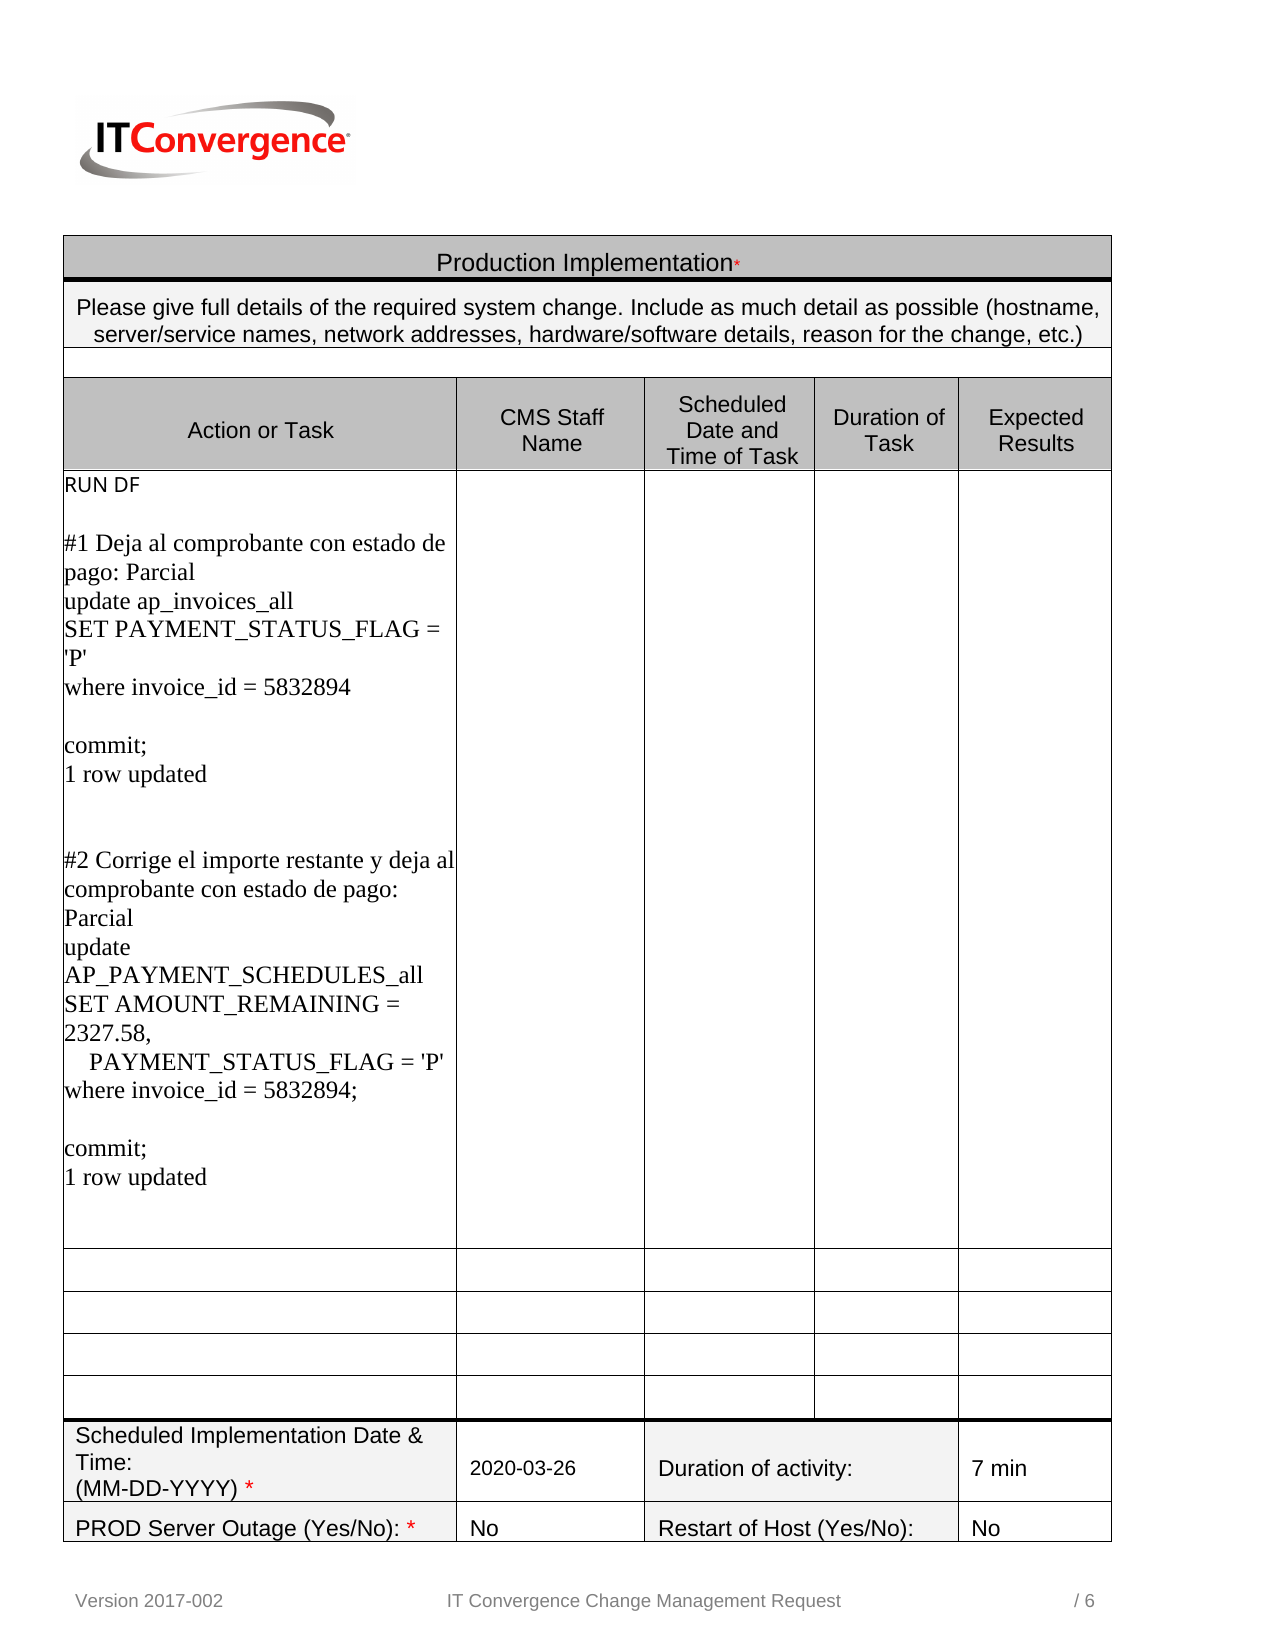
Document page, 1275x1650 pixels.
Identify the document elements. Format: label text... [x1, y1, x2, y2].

table_cell [815, 471, 958, 1248]
table_cell [457, 471, 644, 1248]
table_cell [959, 471, 1111, 1248]
table_cell [959, 1376, 1111, 1417]
table_cell [959, 1292, 1111, 1333]
table_cell [645, 471, 814, 1248]
table_cell CMS Staff Name [457, 378, 644, 469]
table_cell [457, 1292, 644, 1333]
table_cell [959, 1334, 1111, 1375]
table_cell [645, 1334, 814, 1375]
table_cell [64, 348, 75, 377]
table_cell Action or Task [64, 378, 456, 469]
table_cell PROD Server Outage (Yes/No): * [64, 1502, 456, 1541]
table_cell Restart of Host (Yes/No): [645, 1502, 958, 1541]
table_cell Please give full details of the required system change. Include as much detail as possible (hostname, server/service names, network addresses, hardware/software details, reason for the change, etc.) [64, 282, 1111, 347]
table_cell Scheduled Implementation Date & Time: (MM-DD-YYYY) * [64, 1422, 456, 1501]
table_cell [64, 1292, 456, 1333]
table_header Production Implementation* [64, 236, 1111, 277]
table_cell [645, 1249, 814, 1291]
table_cell [64, 1249, 456, 1291]
table_cell 7 min [959, 1422, 1111, 1501]
table_cell [815, 1376, 958, 1417]
table_cell Scheduled Date and Time of Task [645, 378, 814, 469]
table_cell Duration of Task [815, 378, 958, 469]
picture [75, 95, 357, 185]
table_cell [64, 1334, 456, 1375]
table_cell [457, 1334, 644, 1375]
table_cell Expected Results [959, 378, 1111, 469]
table_cell [815, 1249, 958, 1291]
table_cell No [457, 1502, 644, 1541]
table_cell Duration of activity: [645, 1422, 958, 1501]
table_cell [815, 1292, 958, 1333]
table_cell No [959, 1502, 1111, 1541]
table_cell [645, 1292, 814, 1333]
table_cell [64, 1376, 456, 1417]
table_cell [457, 1249, 644, 1291]
table_cell [959, 1249, 1111, 1291]
table_cell [457, 1376, 644, 1417]
table_cell [645, 1376, 814, 1417]
table_cell 2020-03-26 [457, 1422, 644, 1501]
table_cell RUN DF #1 Deja al comprobante con estado de pago: Parcial update ap_invoices_all SET PAYMENT_STATUS_FLAG = 'P' where invoice_id = 5832894 commit; 1 row updated #2 Corrige el importe restante y deja al comprobante con estado de pago: Parcial update AP_PAYMENT_SCHEDULES_all SET AMOUNT_REMAINING = 2327.58, PAYMENT_STATUS_FLAG = 'P' where invoice_id = 5832894; commit; 1 row updated [64, 471, 456, 1248]
table_cell [1068, 348, 1111, 377]
table_cell [815, 1334, 958, 1375]
